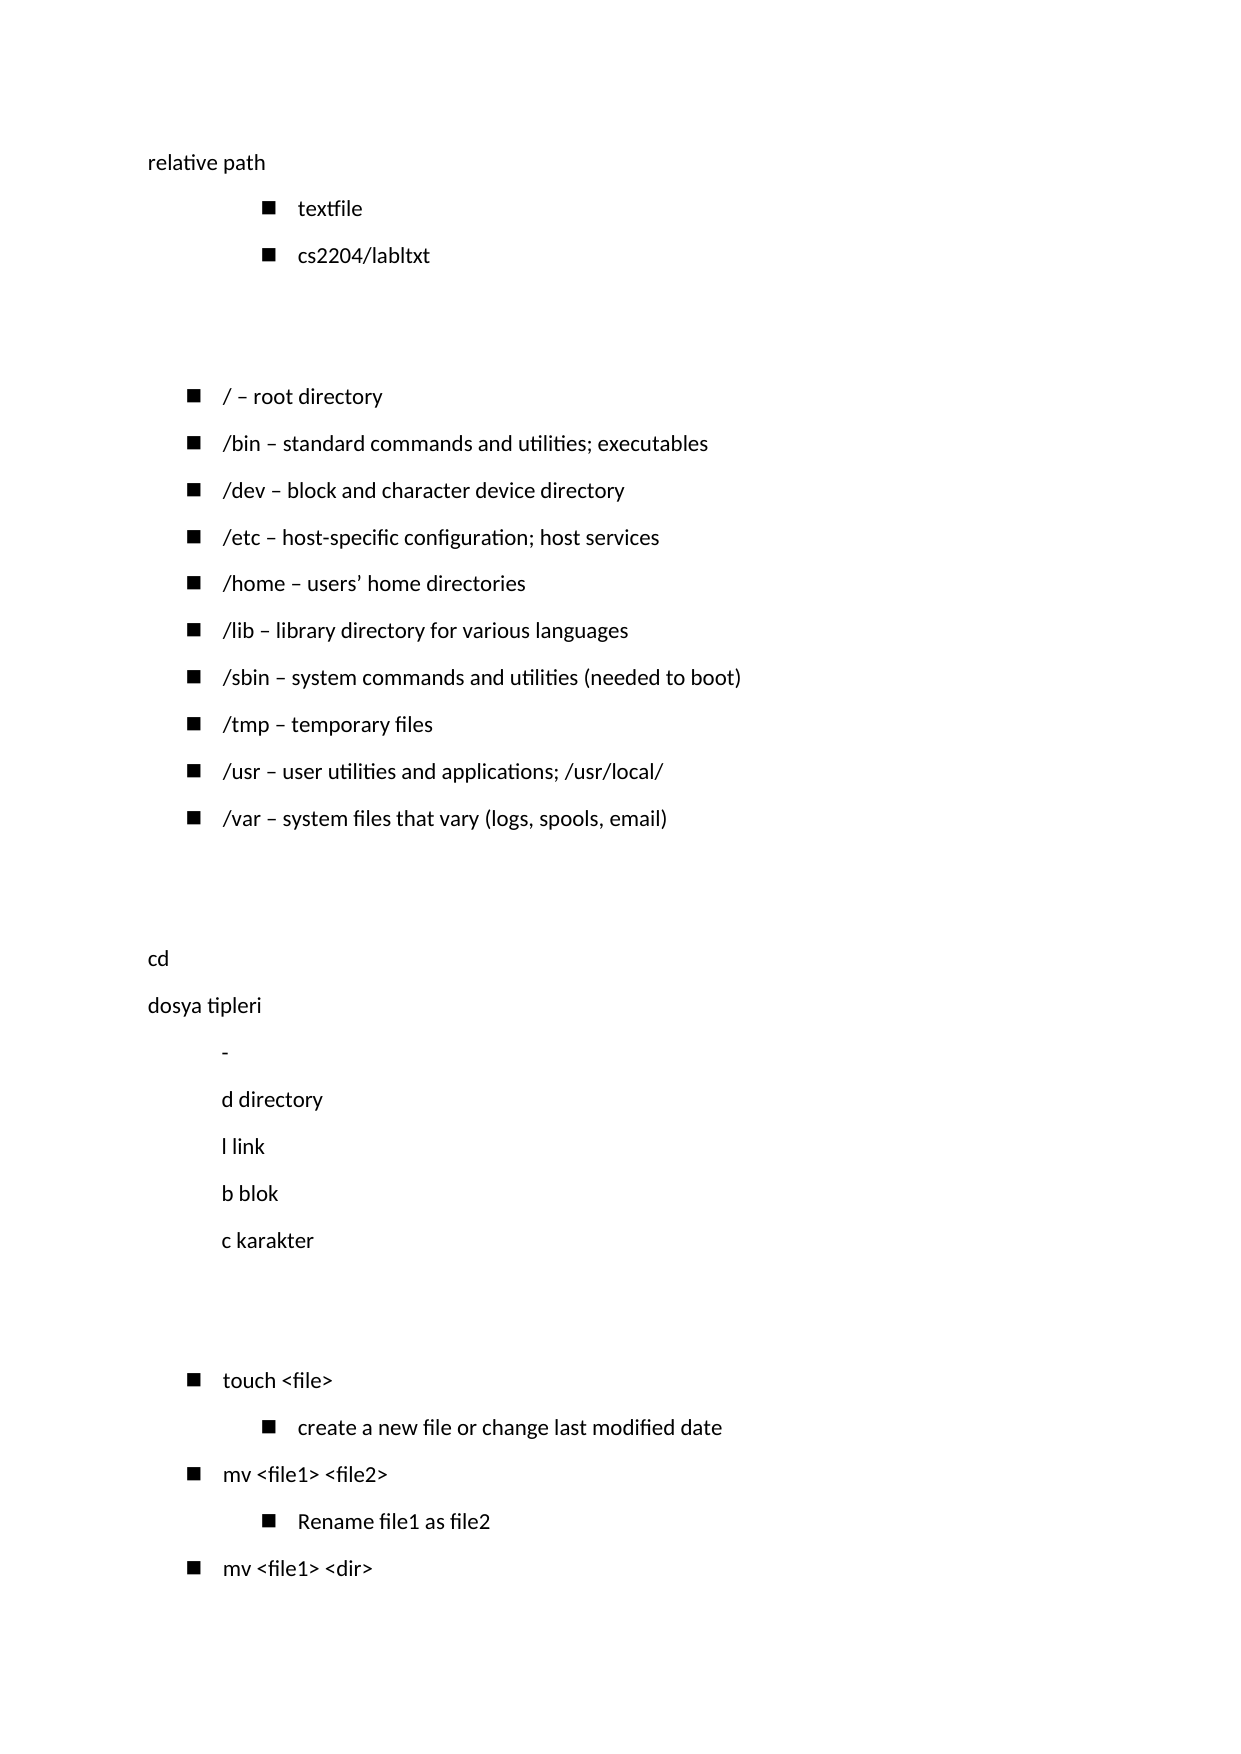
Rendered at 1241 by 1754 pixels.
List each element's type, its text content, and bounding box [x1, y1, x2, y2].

list textfile [260, 194, 1093, 222]
list cs2204/labltxt [260, 241, 1093, 269]
list /tmp – temporary files [185, 710, 1093, 738]
list /home – users’ home directories [185, 569, 1093, 597]
list /bin – standard commands and utilities; executables [185, 429, 1093, 457]
list mv <file1> <dir> [185, 1554, 1093, 1582]
text - [148, 1038, 1093, 1066]
list /usr – user utilities and applications; /usr/local/ [185, 757, 1093, 785]
list create a new file or change last modified date [260, 1413, 1093, 1441]
text dosya tipleri [148, 991, 1093, 1019]
text c karakter [148, 1226, 1093, 1254]
text b blok [148, 1179, 1093, 1207]
text l link [148, 1132, 1093, 1160]
list mv <file1> <file2> [185, 1460, 1093, 1488]
list /var – system files that vary (logs, spools, email) [185, 804, 1093, 832]
list Rename file1 as file2 [260, 1507, 1093, 1535]
list /etc – host-specific configuration; host services [185, 523, 1093, 551]
text relative path [148, 148, 1093, 176]
text d directory [148, 1085, 1093, 1113]
list touch <file> [185, 1366, 1093, 1394]
list /dev – block and character device directory [185, 476, 1093, 504]
list /lib – library directory for various languages [185, 616, 1093, 644]
list /sbin – system commands and utilities (needed to boot) [185, 663, 1093, 691]
text cd [148, 944, 1093, 972]
list / – root directory [185, 382, 1093, 410]
